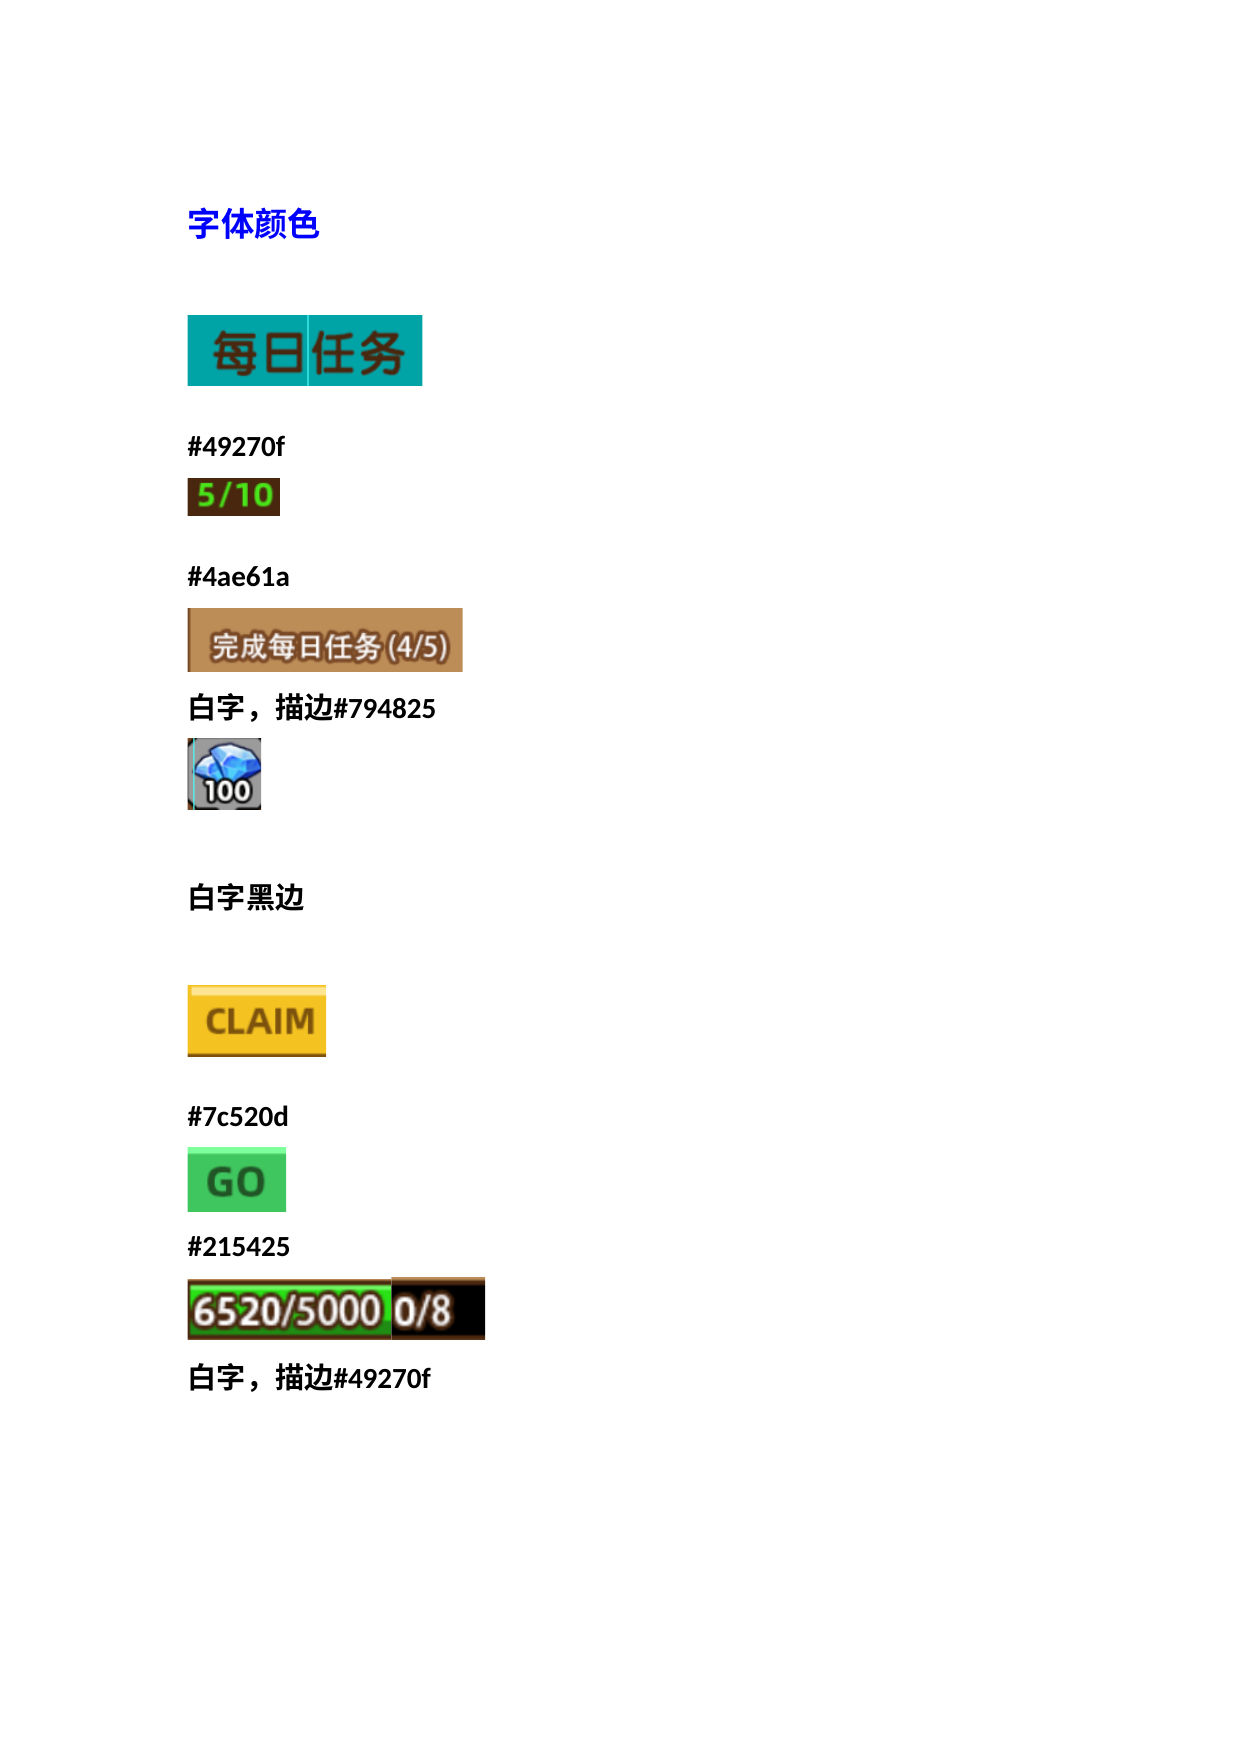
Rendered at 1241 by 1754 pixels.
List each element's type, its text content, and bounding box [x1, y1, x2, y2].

text #215425 [187, 1213, 1053, 1278]
subtitle 白字黑边 [187, 863, 1053, 928]
text #49270f [187, 413, 1053, 478]
text 白字，描边#794825 [187, 673, 1053, 738]
picture [187, 315, 423, 386]
picture [187, 738, 262, 810]
picture [187, 1277, 486, 1340]
picture [187, 608, 463, 672]
text #7c520d [187, 1083, 1053, 1148]
text #4ae61a [187, 543, 1053, 608]
subtitle 字体颜色 [187, 189, 1053, 254]
text 白字，描边#49270f [187, 1343, 1053, 1408]
picture [187, 478, 280, 516]
picture [187, 985, 327, 1057]
picture [187, 1147, 287, 1212]
